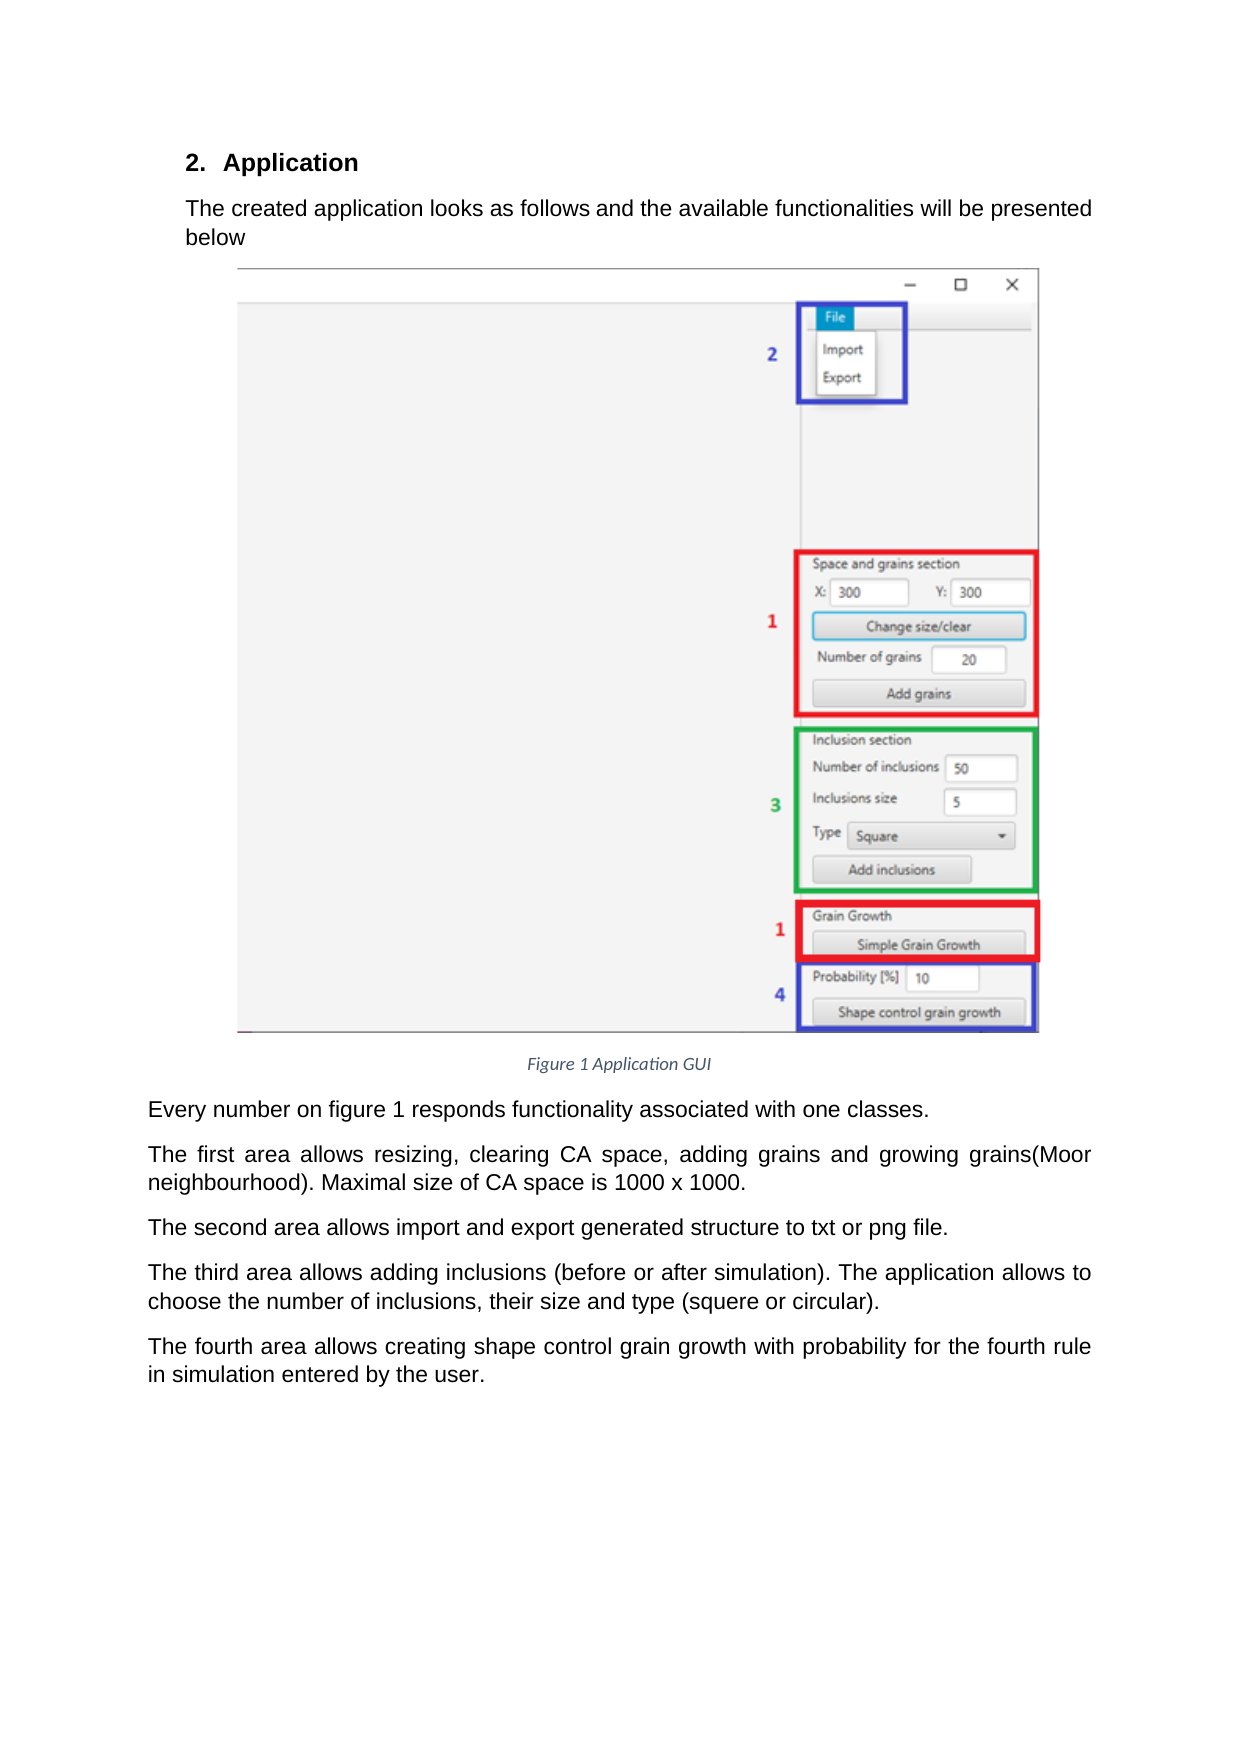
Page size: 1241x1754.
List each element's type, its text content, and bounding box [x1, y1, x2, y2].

picture [237, 268, 1041, 1033]
text The first area allows resizing, clearing CA space, adding grains and growing grains(Moor neighbourhood). Maximal size of CA space is 1000 x 1000. [148, 1141, 1093, 1196]
list Application [185, 148, 1093, 176]
text The fourth area allows creating shape control grain growth with probability for the fourth rule in simulation entered by the user. [148, 1333, 1093, 1388]
text Every number on figure 1 responds functionality associated with one classes. [148, 1096, 1093, 1122]
text The third area allows adding inclusions (before or after simulation). The application allows to choose the number of inclusions, their size and type (squere or circular). [148, 1259, 1093, 1314]
text Figure 1 Application GUI [148, 1052, 1093, 1075]
text The created application looks as follows and the available functionalities will be presented below [185, 195, 1093, 250]
text The second area allows import and export generated structure to txt or png file. [148, 1214, 1093, 1241]
